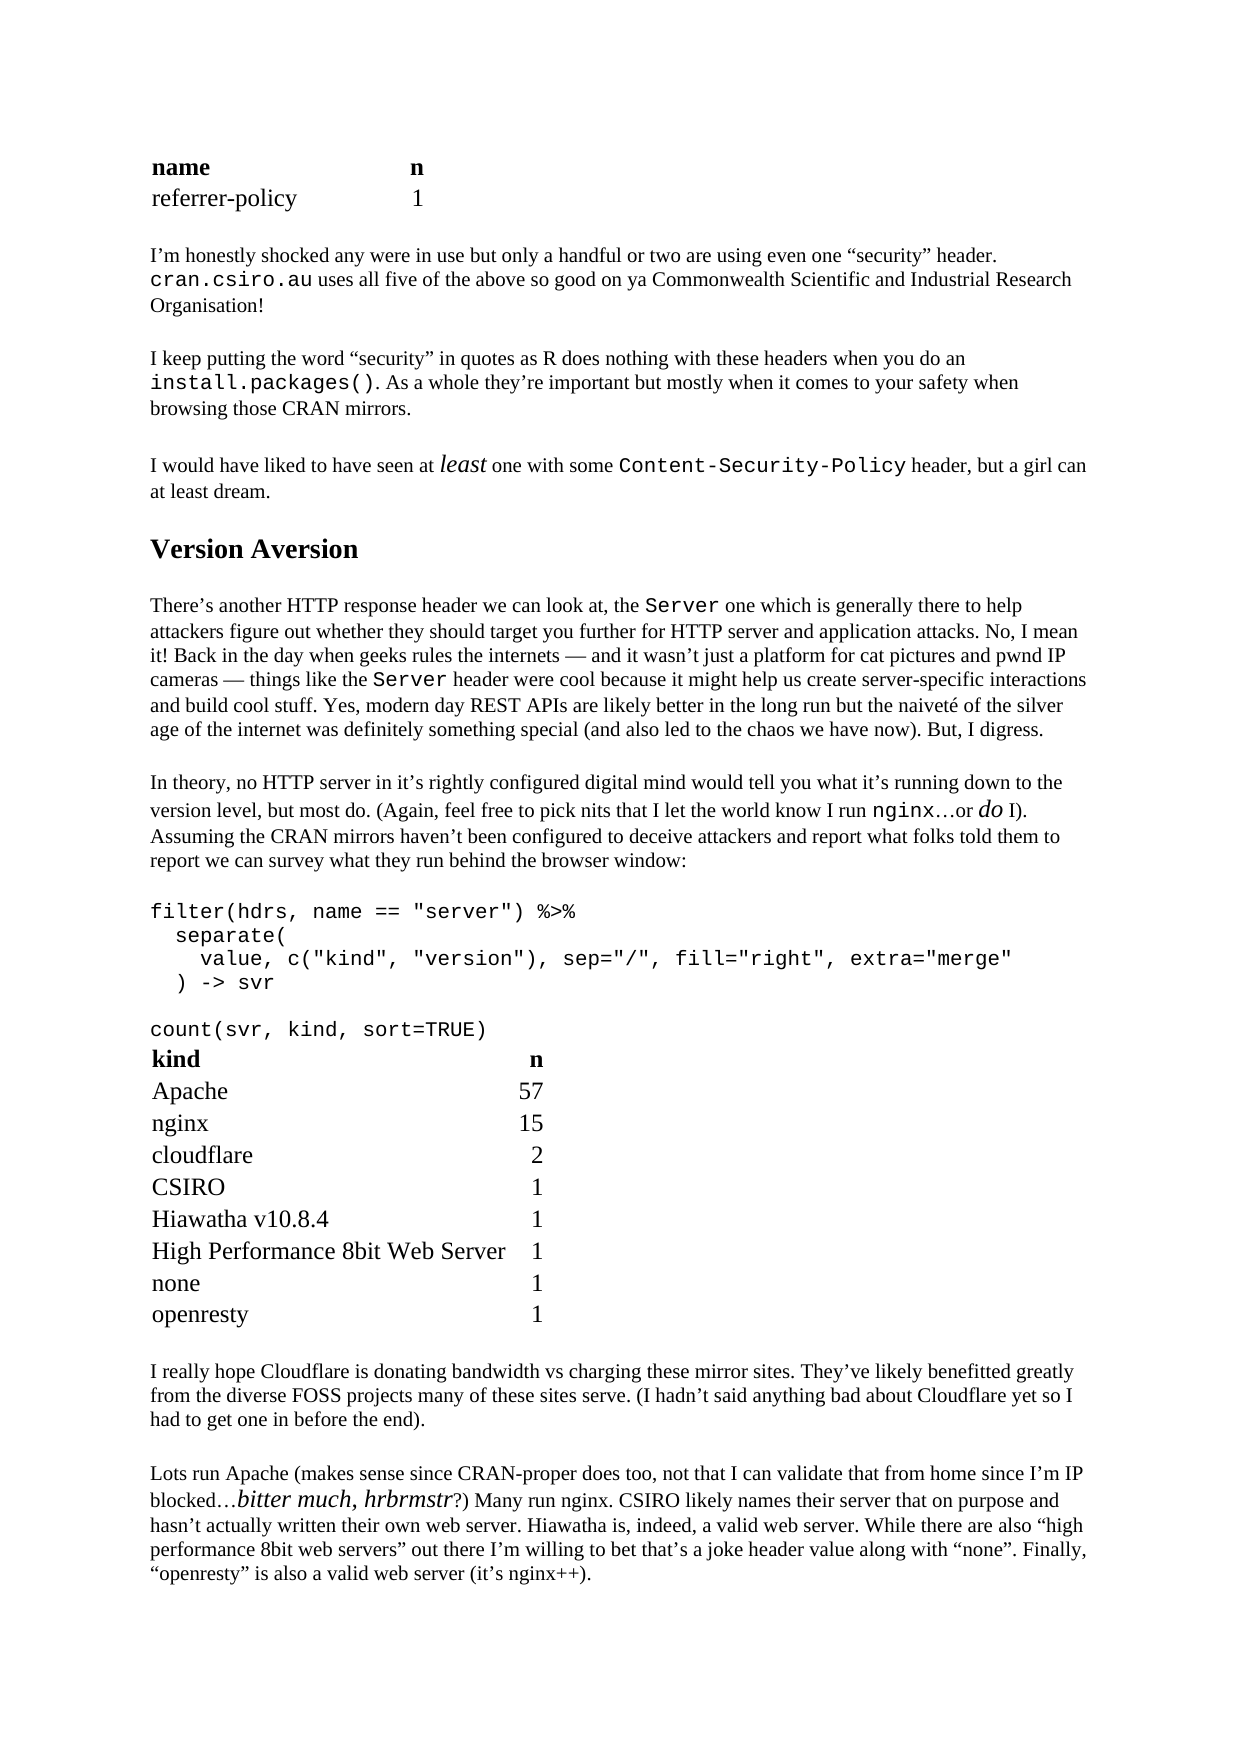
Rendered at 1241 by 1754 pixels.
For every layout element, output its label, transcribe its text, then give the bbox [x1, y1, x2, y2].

table_cell nginx [150, 1107, 512, 1139]
text I’m honestly shocked any were in use but only a handful or two are using even one “security” header. cran.csiro.au uses all five of the above so good on ya Commonwealth Scientific and Industrial Research Organisation! [150, 243, 1090, 317]
text filter(hdrs, name == "server") %>% [150, 901, 1090, 925]
table_cell 1 [512, 1298, 545, 1330]
text I keep putting the word “security” in quotes as R does nothing with these headers when you do an install.packages(). As a whole they’re important but mostly when it comes to your safety when browsing those CRAN mirrors. [150, 346, 1090, 420]
table_header n [393, 150, 425, 182]
table_cell cloudflare [150, 1139, 512, 1171]
text I really hope Cloudflare is donating bandwidth vs charging these mirror sites. They’ve likely benefitted greatly from the diverse FOSS projects many of these sites serve. (I hadn’t said anything bad about Cloudflare yet so I had to get one in before the end). [150, 1359, 1090, 1431]
table_cell none [150, 1266, 512, 1298]
table_cell 1 [512, 1266, 545, 1298]
table_cell 1 [393, 182, 425, 214]
text ) -> svr [150, 972, 1090, 996]
text count(svr, kind, sort=TRUE) [150, 1019, 1090, 1043]
text Lots run Apache (makes sense since CRAN-proper does too, not that I can validate that from home since I’m IP blocked…bitter much, hrbrmstr?) Many run nginx. CSIRO likely names their server that on purpose and hasn’t actually written their own web server. Hiawatha is, indeed, a valid web server. While there are also “high performance 8bit web servers” out there I’m willing to bet that’s a joke header value along with “none”. Finally, “openresty” is also a valid web server (it’s nginx++). [150, 1460, 1090, 1585]
text There’s another HTTP response header we can look at, the Server one which is generally there to help attackers figure out whether they should target you further for HTTP server and application attacks. No, I mean it! Back in the day when geeks rules the internets — and it wasn’t just a platform for cat pictures and pwnd IP cameras — things like the Server header were cool because it might help us create server-specific interactions and build cool stuff. Yes, modern day REST APIs are likely better in the long run but the naiveté of the silver age of the internet was definitely something special (and also led to the chaos we have now). But, I digress. [150, 593, 1090, 741]
table_cell 1 [512, 1234, 545, 1266]
table_cell High Performance 8bit Web Server [150, 1234, 512, 1266]
table_header name [150, 150, 392, 182]
table_cell referrer-policy [150, 182, 392, 214]
table_cell Hiawatha v10.8.4 [150, 1203, 512, 1234]
text separate( [150, 925, 1090, 948]
table_cell 15 [512, 1107, 545, 1139]
text Version Aversion [150, 532, 1090, 564]
table_cell 2 [512, 1139, 545, 1171]
text value, c("kind", "version"), sep="/", fill="right", extra="merge" [150, 948, 1090, 972]
table_cell 1 [512, 1171, 545, 1202]
table_header kind [150, 1043, 512, 1075]
text I would have liked to have seen at least one with some Content-Security-Policy header, but a girl can at least dream. [150, 449, 1090, 503]
table_cell CSIRO [150, 1171, 512, 1202]
table_cell openresty [150, 1298, 512, 1330]
table_cell 1 [512, 1203, 545, 1234]
table_cell 57 [512, 1075, 545, 1107]
table_header n [512, 1043, 545, 1075]
table_cell Apache [150, 1075, 512, 1107]
text In theory, no HTTP server in it’s rightly configured digital mind would tell you what it’s running down to the version level, but most do. (Again, feel free to pick nits that I let the world know I run nginx…or do I). Assuming the CRAN mirrors haven’t been configured to deceive attackers and report what folks told them to report we can survey what they run behind the browser window: [150, 770, 1090, 872]
